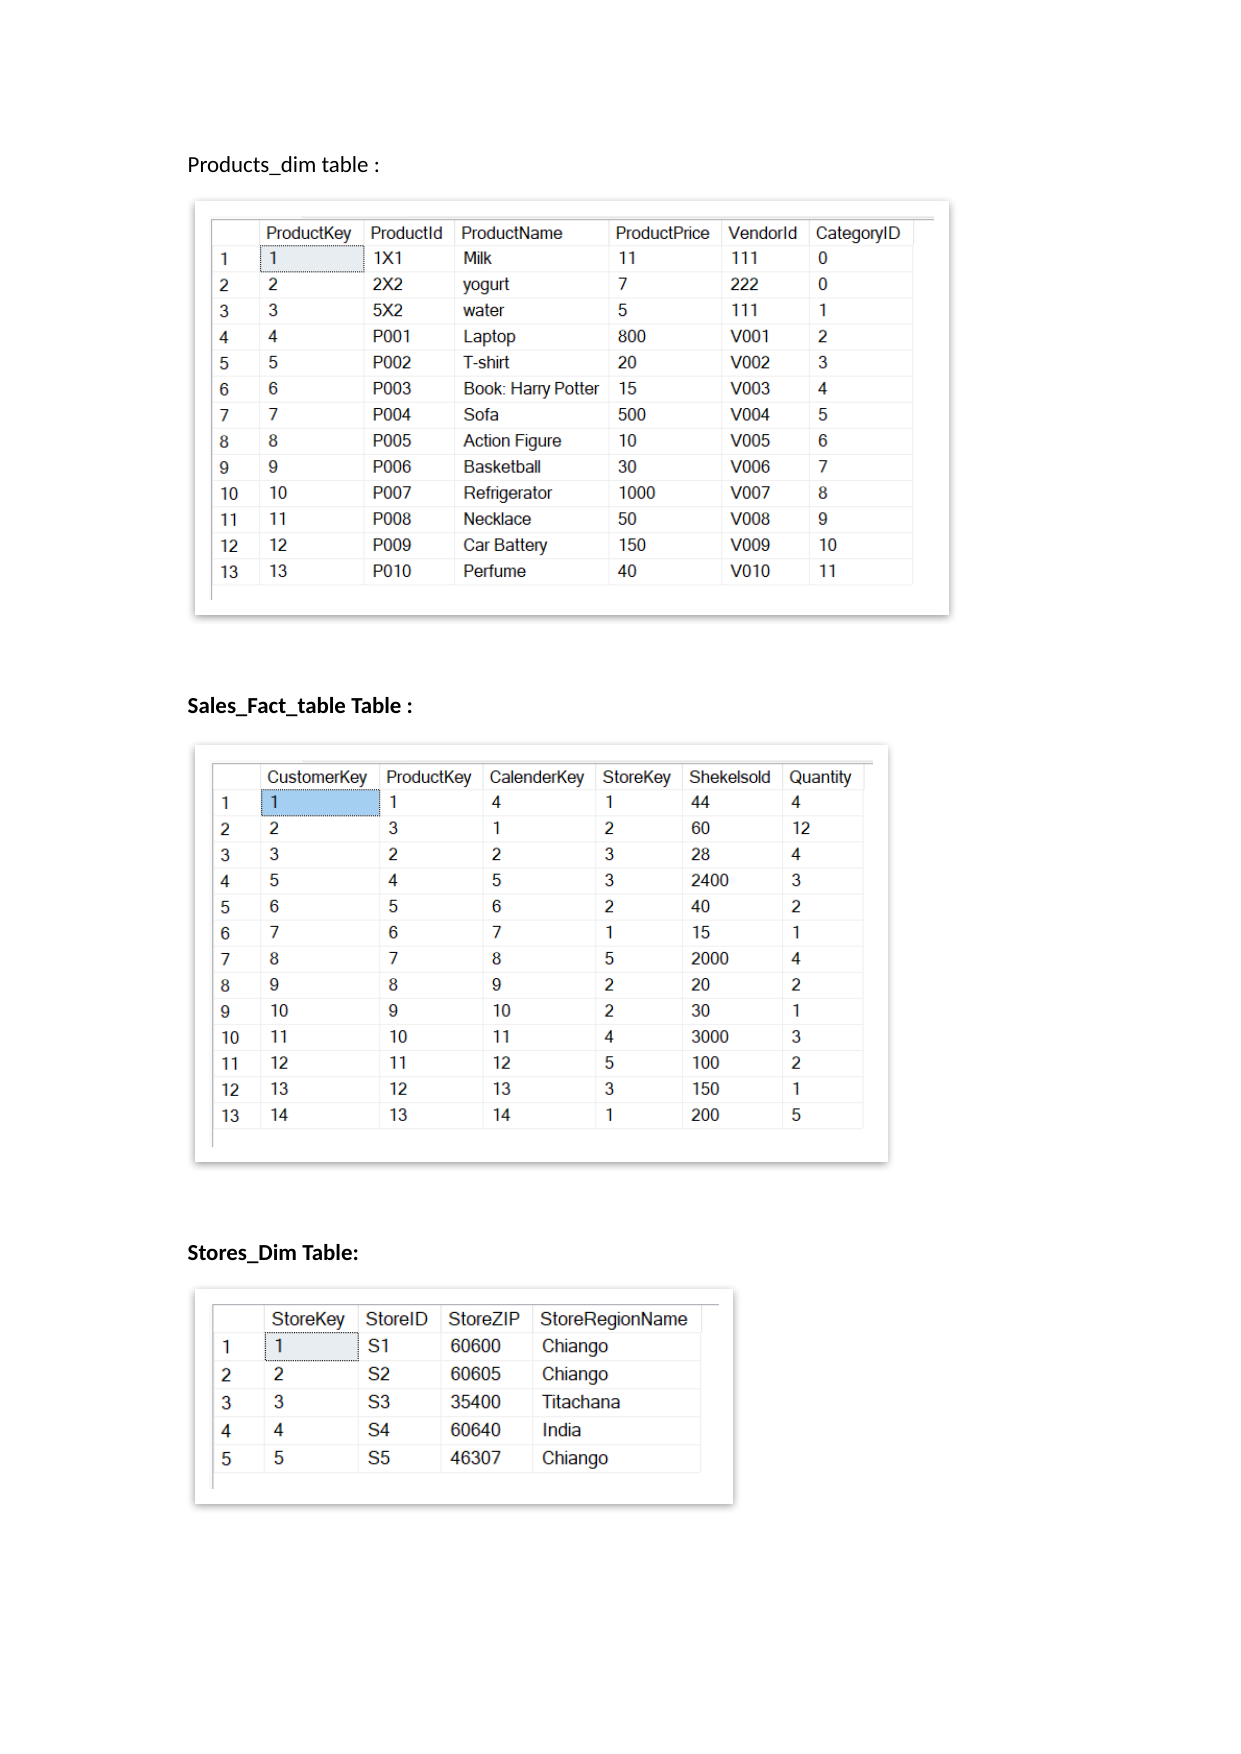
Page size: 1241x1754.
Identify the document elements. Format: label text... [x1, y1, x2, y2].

picture [209, 760, 873, 1147]
picture [209, 216, 934, 600]
text Products_dim table : [187, 150, 1053, 178]
text Stores_Dim Table: [187, 1238, 1053, 1266]
text Sales_Fact_table Table : [187, 691, 1053, 719]
picture [209, 1304, 719, 1489]
